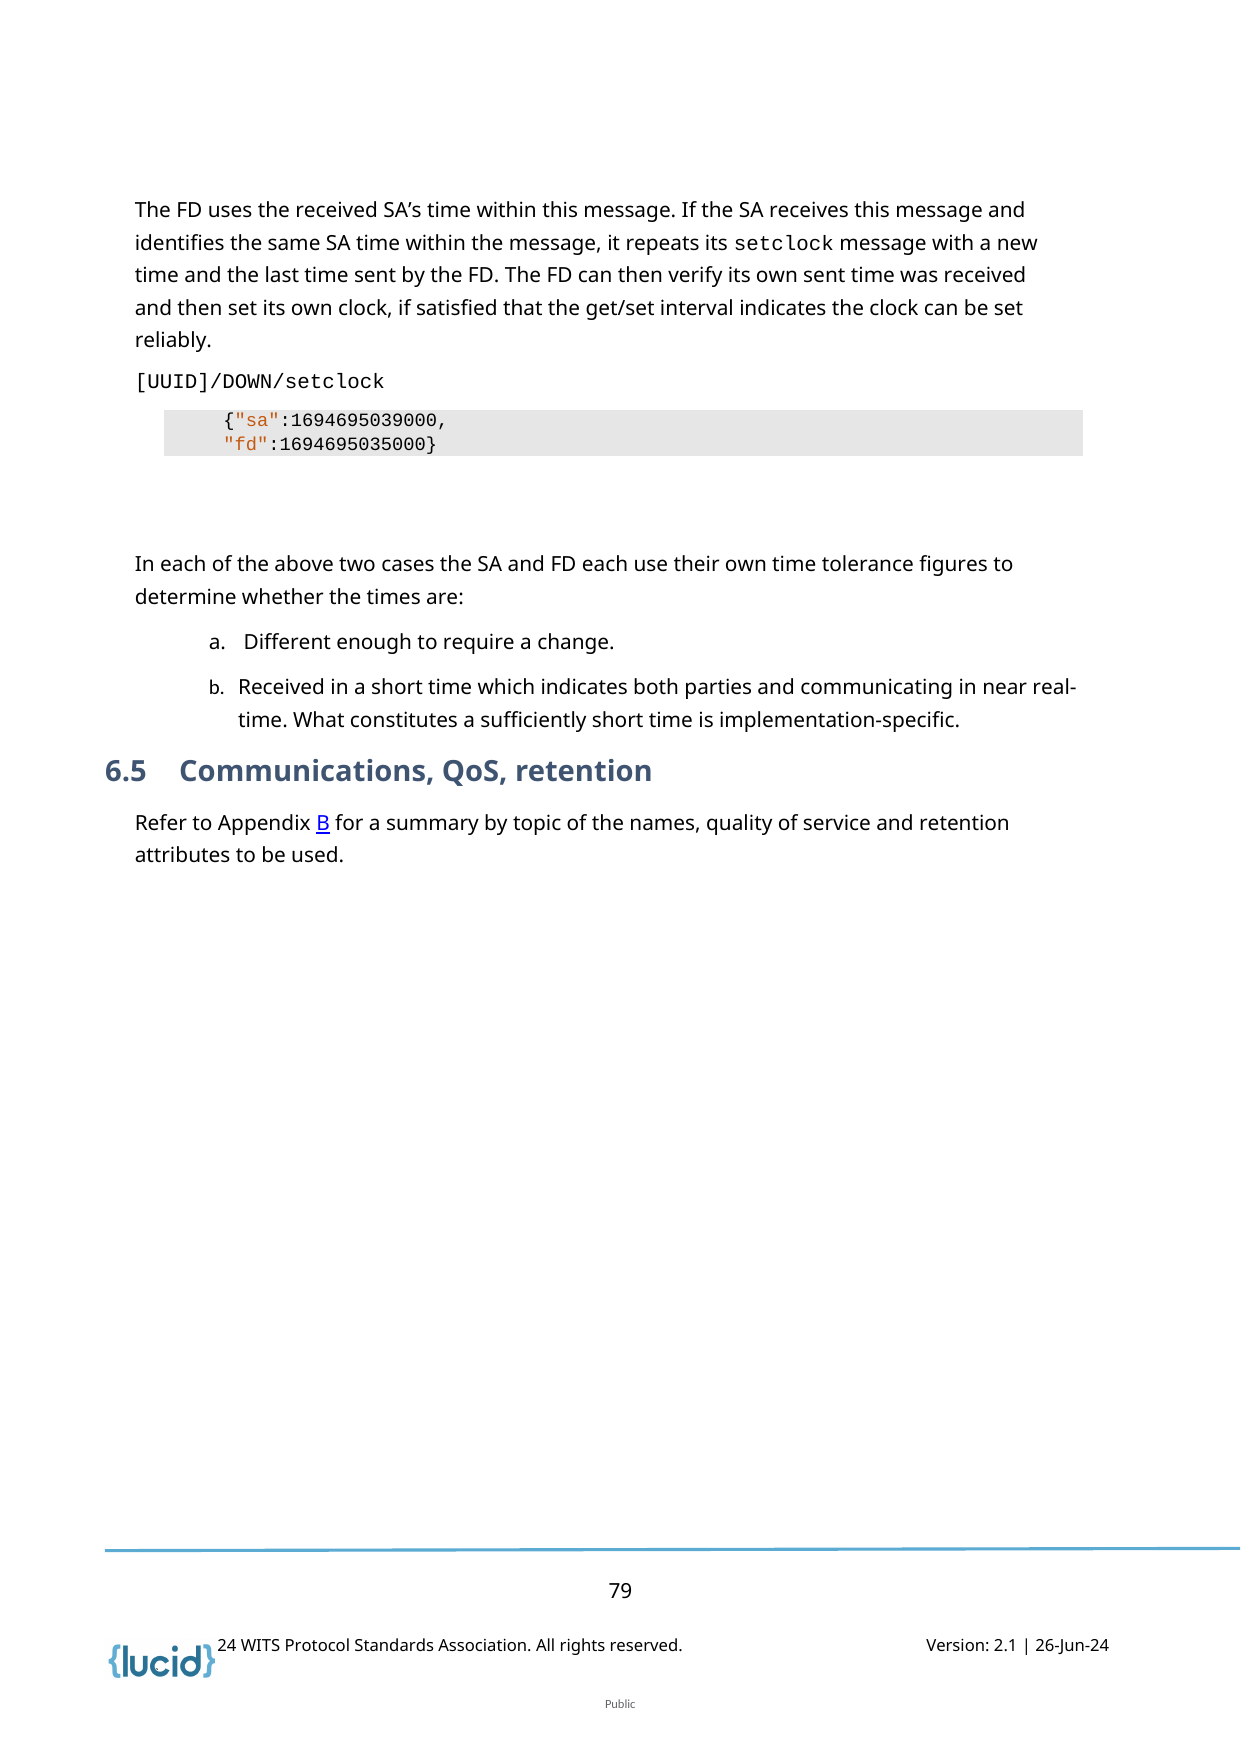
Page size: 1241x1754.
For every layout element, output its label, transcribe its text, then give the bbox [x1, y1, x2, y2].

text {"sa":1694695039000, [164, 410, 1083, 432]
text In each of the above two cases the SA and FD each use their own time tolerance figures to determine whether the times are: [134, 549, 1047, 610]
text "fd":1694695035000} [164, 435, 1083, 456]
text The FD uses the received SA’s time within this message. If the SA receives this message and identifies the same SA time within the message, it repeats its setclock message with a new time and the last time sent by the FD. The FD can then verify its own sent time was received and then set its own clock, if satisfied that the get/set interval indicates the clock can be set reliably. [134, 195, 1047, 354]
text Refer to Appendix B for a summary by topic of the names, quality of service and retention attributes to be used. [134, 808, 1047, 869]
text [UUID]/DOWN/setclock [134, 371, 1047, 394]
list Different enough to require a change. [208, 627, 1083, 656]
list Received in a short time which indicates both parties and communicating in near real-time. What constitutes a sufficiently short time is implementation-specific. [208, 672, 1083, 733]
picture [104, 1638, 218, 1680]
subtitle Communications, QoS, retention [105, 750, 1083, 789]
